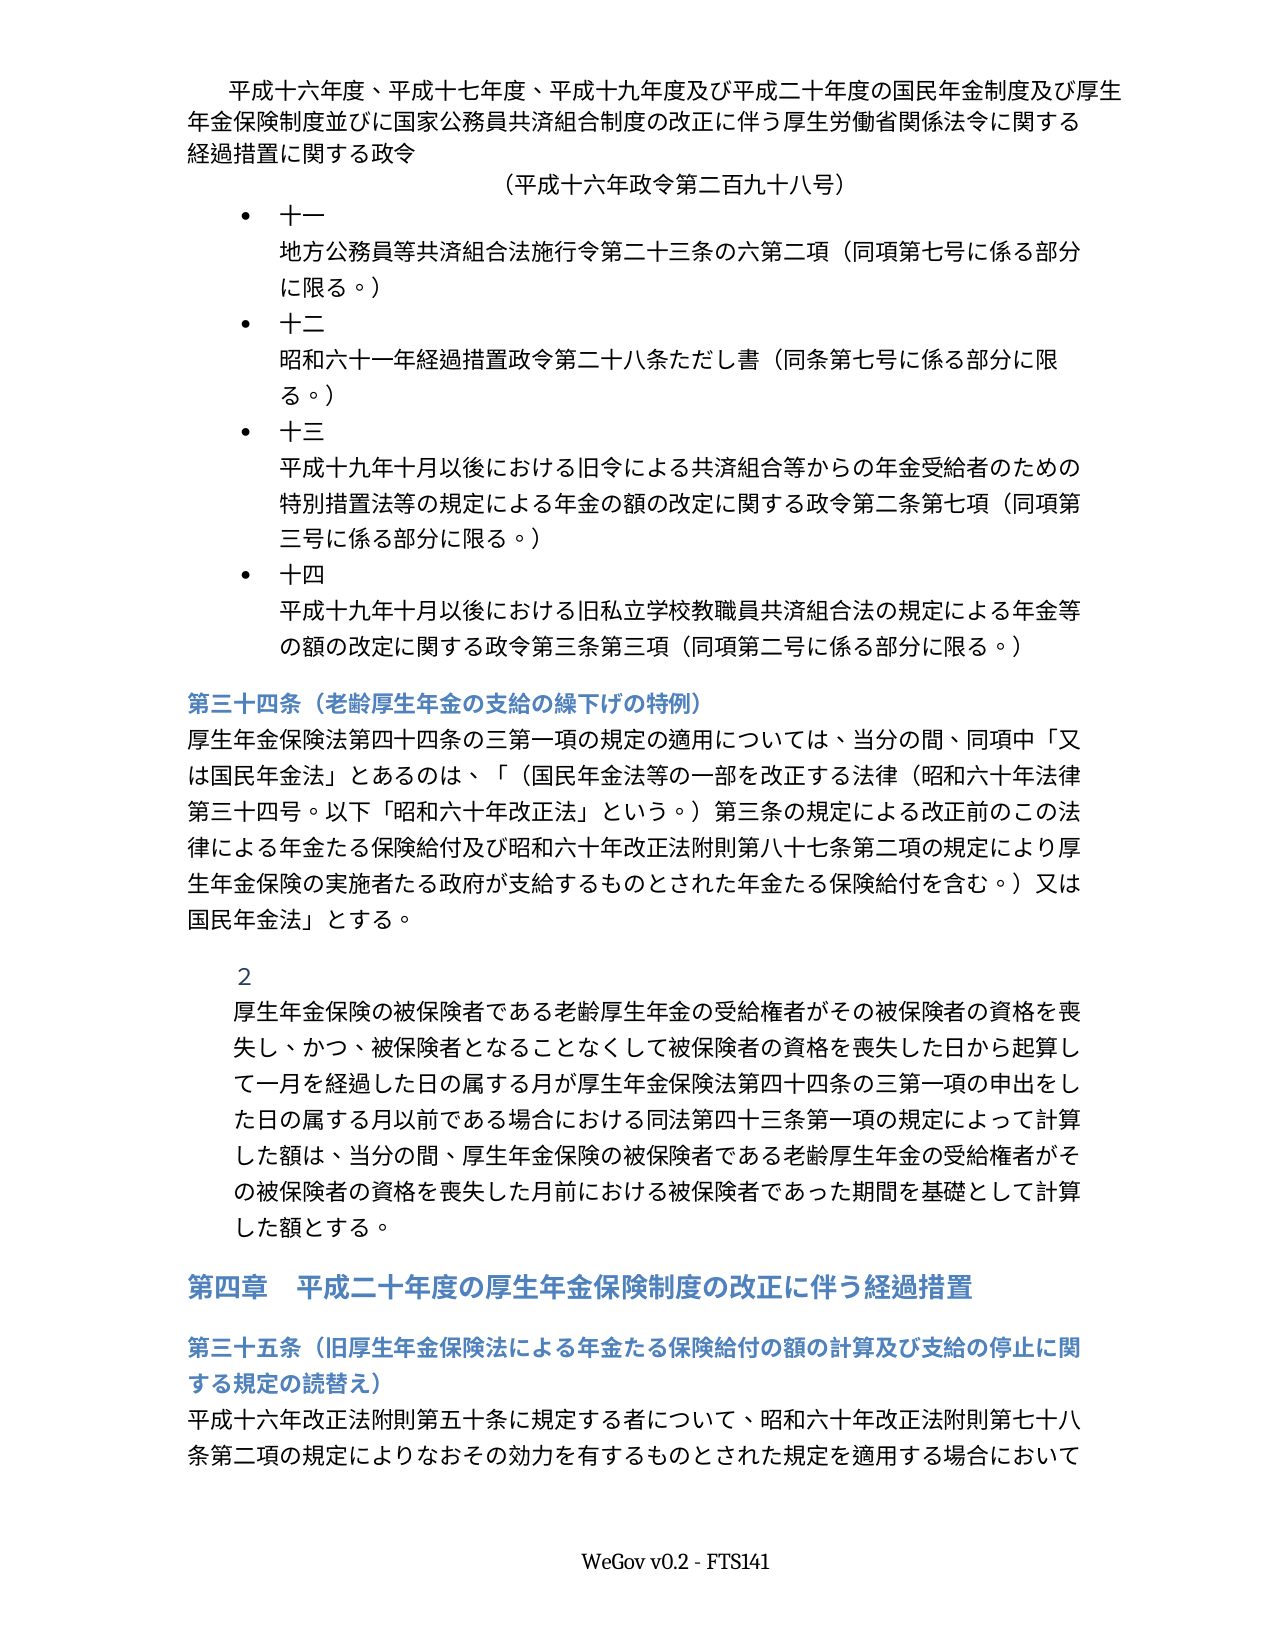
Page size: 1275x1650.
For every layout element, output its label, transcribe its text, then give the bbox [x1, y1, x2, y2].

list 十四 平成十九年十月以後における旧私立学校教職員共済組合法の規定による年金等の額の改定に関する政令第三条第三項（同項第二号に係る部分に限る。） [242, 559, 1087, 662]
text 厚生年金保険の被保険者である老齢厚生年金の受給権者がその被保険者の資格を喪失し、かつ、被保険者となることなくして被保険者の資格を喪失した日から起算して一月を経過した日の属する月が厚生年金保険法第四十四条の三第一項の申出をした日の属する月以前である場合における同法第四十三条第一項の規定によって計算した額は、当分の間、厚生年金保険の被保険者である老齢厚生年金の受給権者がその被保険者の資格を喪失した月前における被保険者であった期間を基礎として計算した額とする。 [233, 996, 1087, 1243]
subtitle 第四章 平成二十年度の厚生年金保険制度の改正に伴う経過措置 [187, 1269, 1087, 1306]
list 十一 地方公務員等共済組合法施行令第二十三条の六第二項（同項第七号に係る部分に限る。） [242, 200, 1087, 303]
list 十三 平成十九年十月以後における旧令による共済組合等からの年金受給者のための特別措置法等の規定による年金の額の改定に関する政令第二条第七項（同項第三号に係る部分に限る。） [242, 416, 1087, 555]
subtitle 第三十四条（老齢厚生年金の支給の繰下げの特例） [187, 688, 1087, 719]
list 十二 昭和六十一年経過措置政令第二十八条ただし書（同条第七号に係る部分に限る。） [242, 308, 1087, 411]
subtitle 第三十五条（旧厚生年金保険法による年金たる保険給付の額の計算及び支給の停止に関する規定の読替え） [187, 1332, 1087, 1399]
text 厚生年金保険法第四十四条の三第一項の規定の適用については、当分の間、同項中「又は国民年金法」とあるのは、「（国民年金法等の一部を改正する法律（昭和六十年法律第三十四号。以下「昭和六十年改正法」という。）第三条の規定による改正前のこの法律による年金たる保険給付及び昭和六十年改正法附則第八十七条第二項の規定により厚生年金保険の実施者たる政府が支給するものとされた年金たる保険給付を含む。）又は国民年金法」とする。 [187, 724, 1087, 935]
subtitle ２ [233, 960, 1087, 992]
